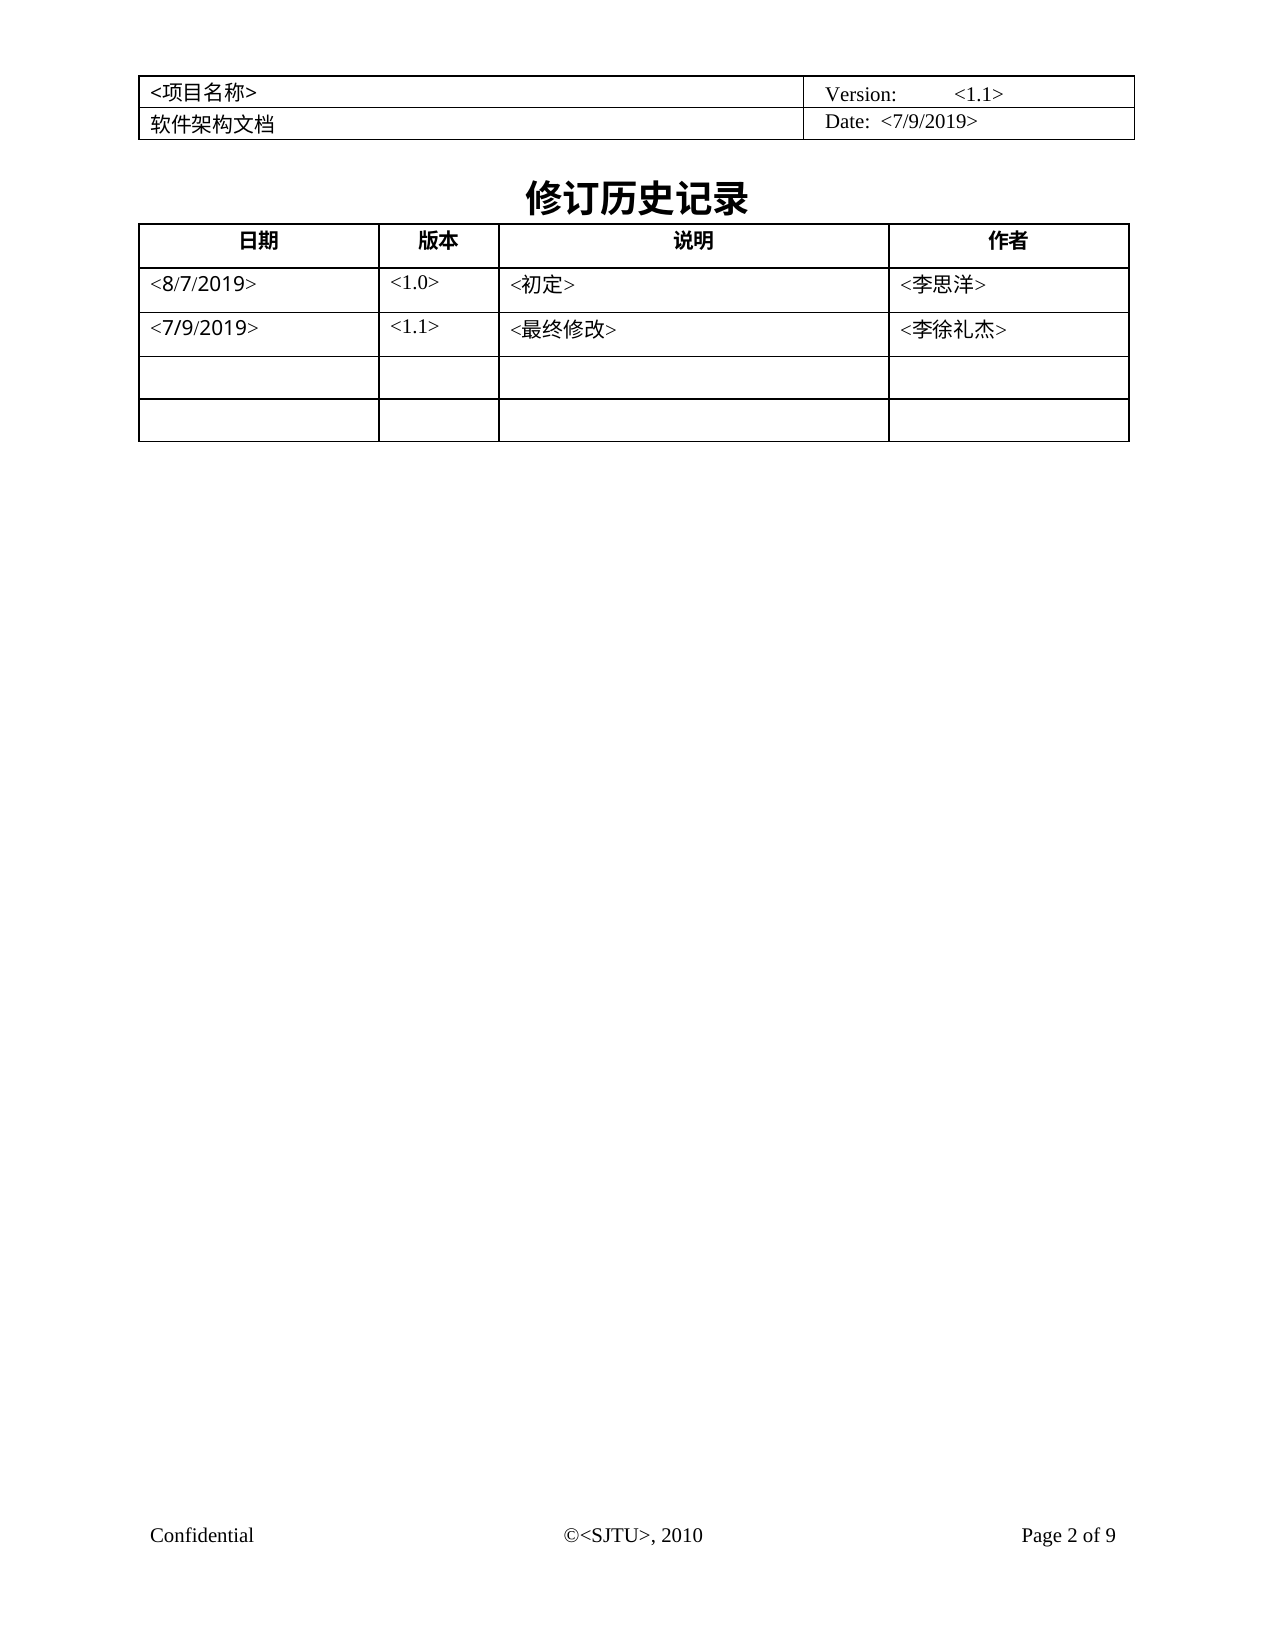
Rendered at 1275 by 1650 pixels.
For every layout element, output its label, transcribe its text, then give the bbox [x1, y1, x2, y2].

table_cell [890, 357, 1128, 398]
table_cell <8/7/2019> [140, 269, 378, 311]
table_cell [140, 400, 378, 441]
table_cell <李思洋> [890, 269, 1128, 311]
table_cell <李徐礼杰> [890, 313, 1128, 356]
table_cell [380, 357, 498, 398]
table_header 日期 [140, 225, 378, 267]
table_header 说明 [500, 225, 888, 267]
table_cell [140, 357, 378, 398]
table_cell <初定> [500, 269, 888, 311]
table_header 版本 [380, 225, 498, 267]
table_cell <1.1> [380, 313, 498, 356]
table_cell <1.0> [380, 269, 498, 311]
table_cell [380, 400, 498, 441]
table_cell <最终修改> [500, 313, 888, 356]
table_header 作者 [890, 225, 1128, 267]
table_cell [890, 400, 1128, 441]
table_cell [500, 400, 888, 441]
table_cell <7/9/2019> [140, 313, 378, 356]
table_cell [500, 357, 888, 398]
title 修订历史记录 [150, 169, 1125, 223]
